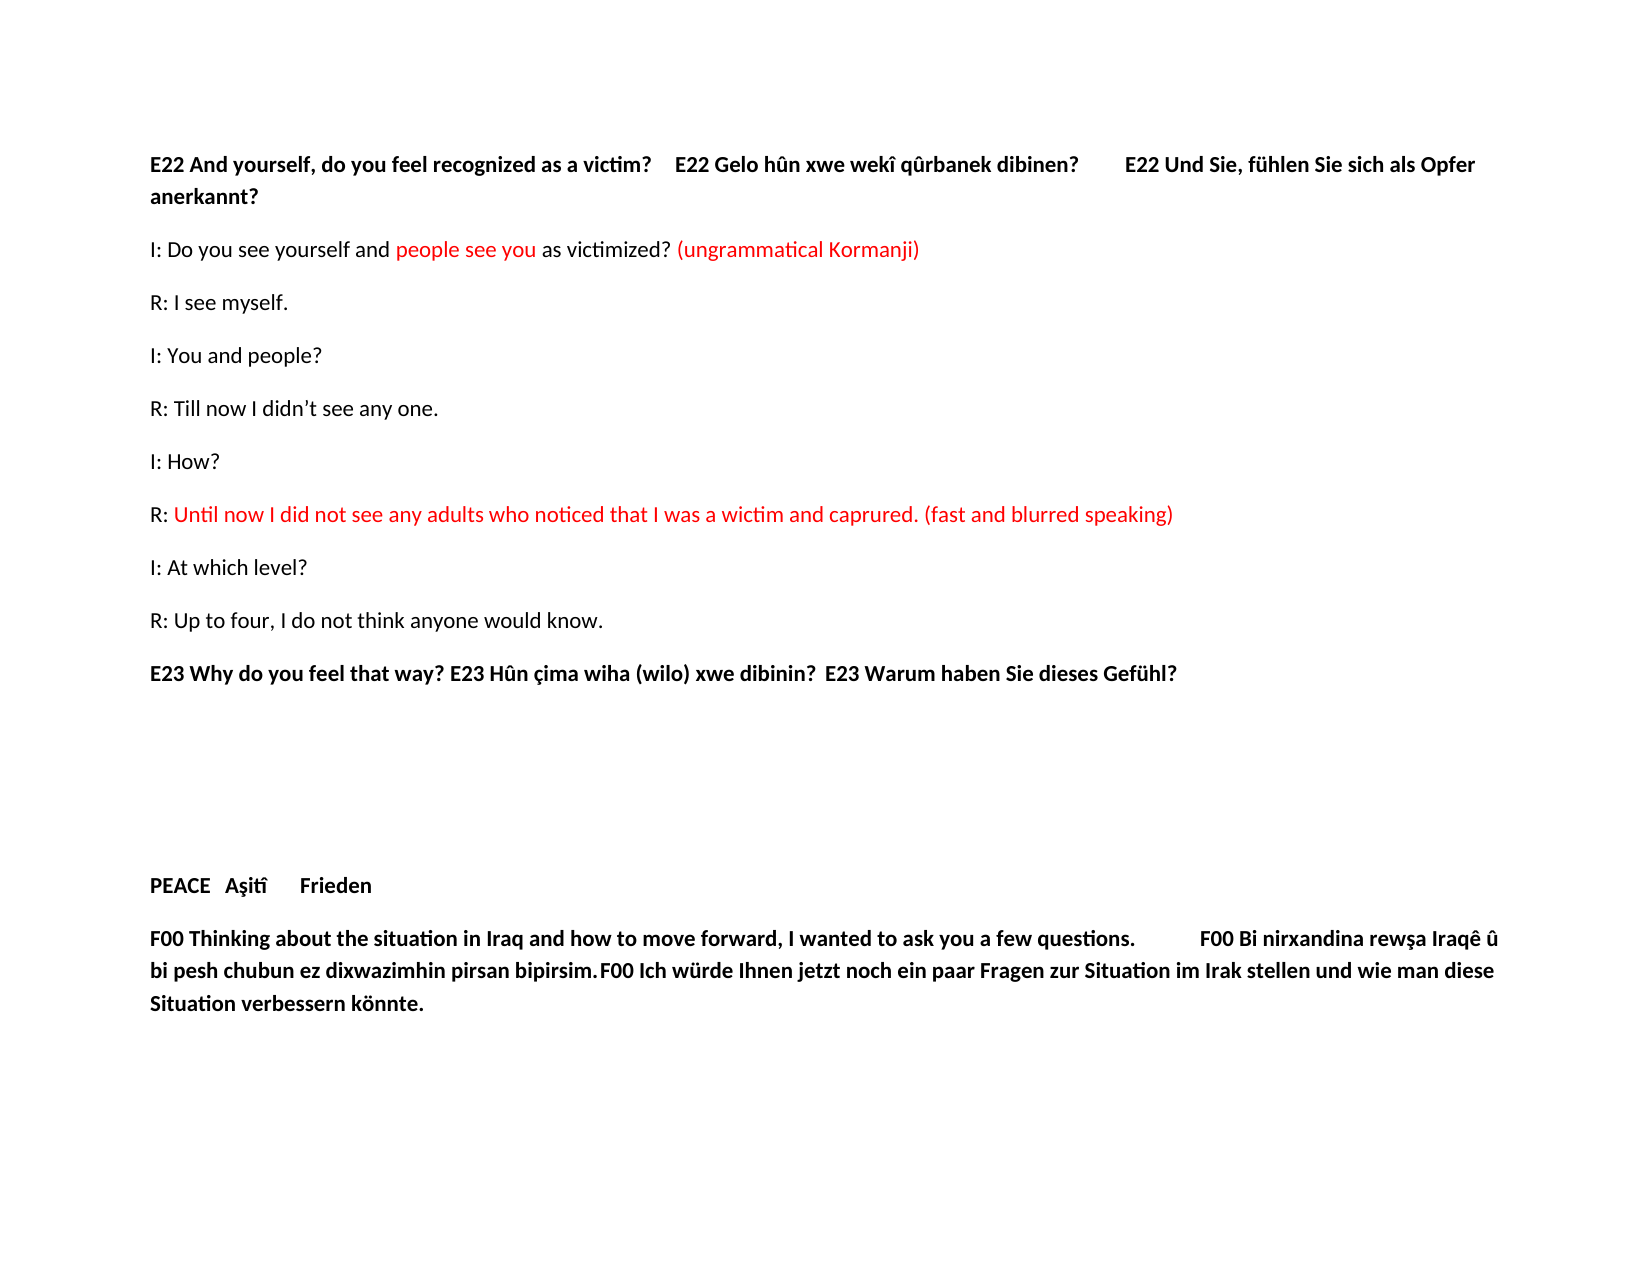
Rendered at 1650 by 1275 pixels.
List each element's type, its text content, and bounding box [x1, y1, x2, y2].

text I: Do you see yourself and people see you as victimized? (ungrammatical Kormanji) [150, 235, 1500, 263]
text F00 Thinking about the situation in Iraq and how to move forward, I wanted to ask you a few questions. F00 Bi nirxandina rewşa Iraqê û bi pesh chubun ez dixwazimhin pirsan bipirsim. F00 Ich würde Ihnen jetzt noch ein paar Fragen zur Situation im Irak stellen und wie man diese Situation verbessern könnte. [150, 924, 1500, 1017]
text PEACE Aşitî Frieden [150, 871, 1500, 899]
text E23 Why do you feel that way? E23 Hûn çima wiha (wilo) xwe dibinin? E23 Warum haben Sie dieses Gefühl? [150, 659, 1500, 687]
text I: You and people? [150, 341, 1500, 369]
text I: At which level? [150, 553, 1500, 581]
text R: Up to four, I do not think anyone would know. [150, 606, 1500, 634]
text R: Till now I didn’t see any one. [150, 394, 1500, 422]
text I: How? [150, 447, 1500, 475]
text E22 And yourself, do you feel recognized as a victim? E22 Gelo hûn xwe wekî qûrbanek dibinen? E22 Und Sie, fühlen Sie sich als Opfer anerkannt? [150, 150, 1500, 210]
text R: I see myself. [150, 288, 1500, 316]
text R: Until now I did not see any adults who noticed that I was a wictim and caprured. (fast and blurred speaking) [150, 500, 1500, 528]
